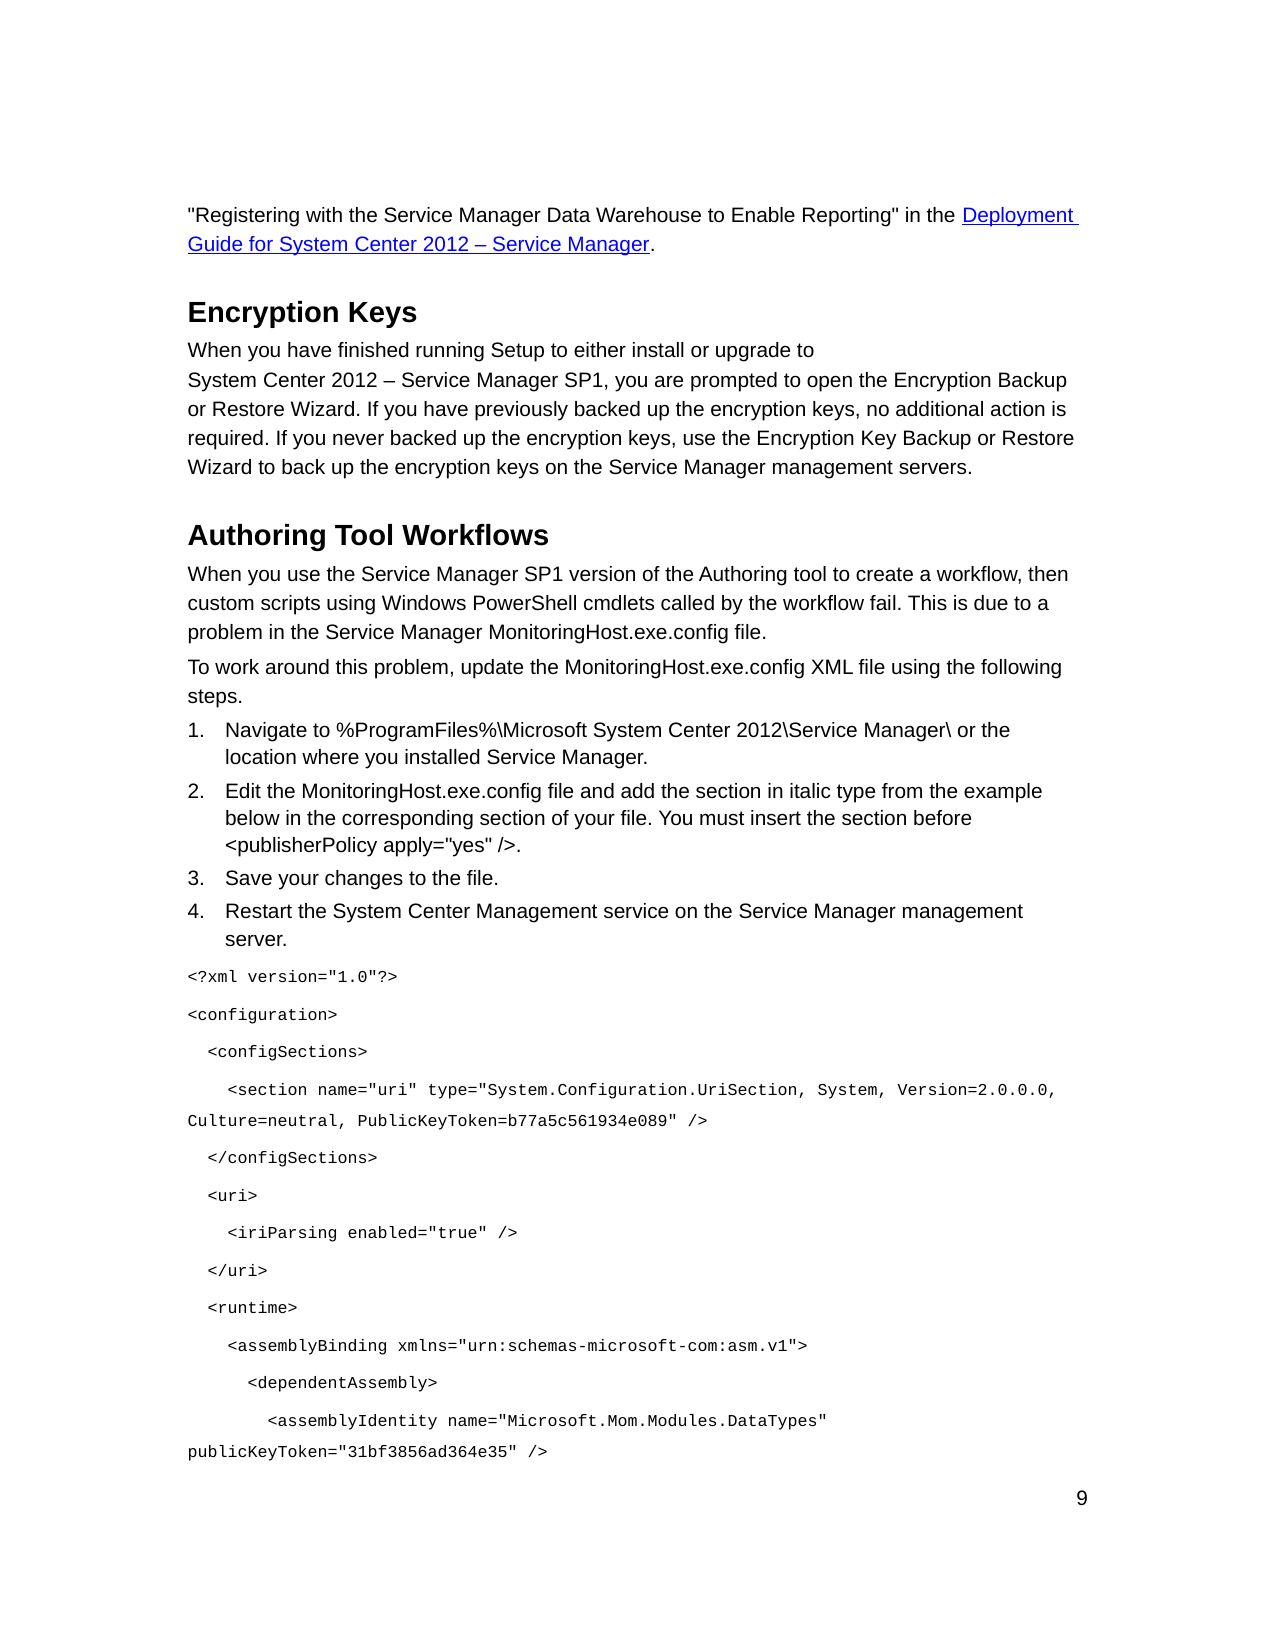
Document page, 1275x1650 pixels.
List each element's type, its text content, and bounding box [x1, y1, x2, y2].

text <uri> [187, 1176, 1087, 1208]
text <runtime> [187, 1289, 1087, 1320]
list 1. Navigate to %ProgramFiles%\Microsoft System Center 2012\Service Manager\ or the location where you installed Service Manager. [187, 716, 1087, 770]
text <dependentAssembly> [187, 1364, 1087, 1395]
text Encryption Keys [187, 295, 1087, 328]
text <assemblyBinding xmlns="urn:schemas-microsoft-com:asm.v1"> [187, 1326, 1087, 1358]
text When you use the Service Manager SP1 version of the Authoring tool to create a workflow, then custom scripts using Windows PowerShell cmdlets called by the workflow fail. This is due to a problem in the Service Manager MonitoringHost.exe.config file. [187, 558, 1087, 645]
text Authoring Tool Workflows [187, 518, 1087, 551]
text <section name="uri" type="System.Configuration.UriSection, System, Version=2.0.0.0, Culture=neutral, PublicKeyToken=b77a5c561934e089" /> [187, 1070, 1087, 1133]
text </configSections> [187, 1139, 1087, 1170]
list 3. Save your changes to the file. [187, 864, 1087, 891]
text <iriParsing enabled="true" /> [187, 1214, 1087, 1245]
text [187, 199, 1087, 257]
text <assemblyIdentity name="Microsoft.Mom.Modules.DataTypes" publicKeyToken="31bf3856ad364e35" /> [187, 1401, 1087, 1464]
text <configuration> [187, 995, 1087, 1026]
text </uri> [187, 1251, 1087, 1283]
text <?xml version="1.0"?> [187, 958, 1087, 989]
text <configSections> [187, 1033, 1087, 1064]
text To work around this problem, update the MonitoringHost.exe.config XML file using the following steps. [187, 651, 1087, 710]
list 4. Restart the System Center Management service on the Service Manager management server. [187, 897, 1087, 951]
list 2. Edit the MonitoringHost.exe.config file and add the section in italic type from the example below in the corresponding section of your file. You must insert the section before <publisherPolicy apply="yes" />. [187, 776, 1087, 858]
text When you have finished running Setup to either install or upgrade to System Center 2012 – Service Manager SP1, you are prompted to open the Encryption Backup or Restore Wizard. If you have previously backed up the encryption keys, no additional action is required. If you never backed up the encryption keys, use the Encryption Key Backup or Restore Wizard to back up the encryption keys on the Service Manager management servers. [187, 334, 1087, 480]
